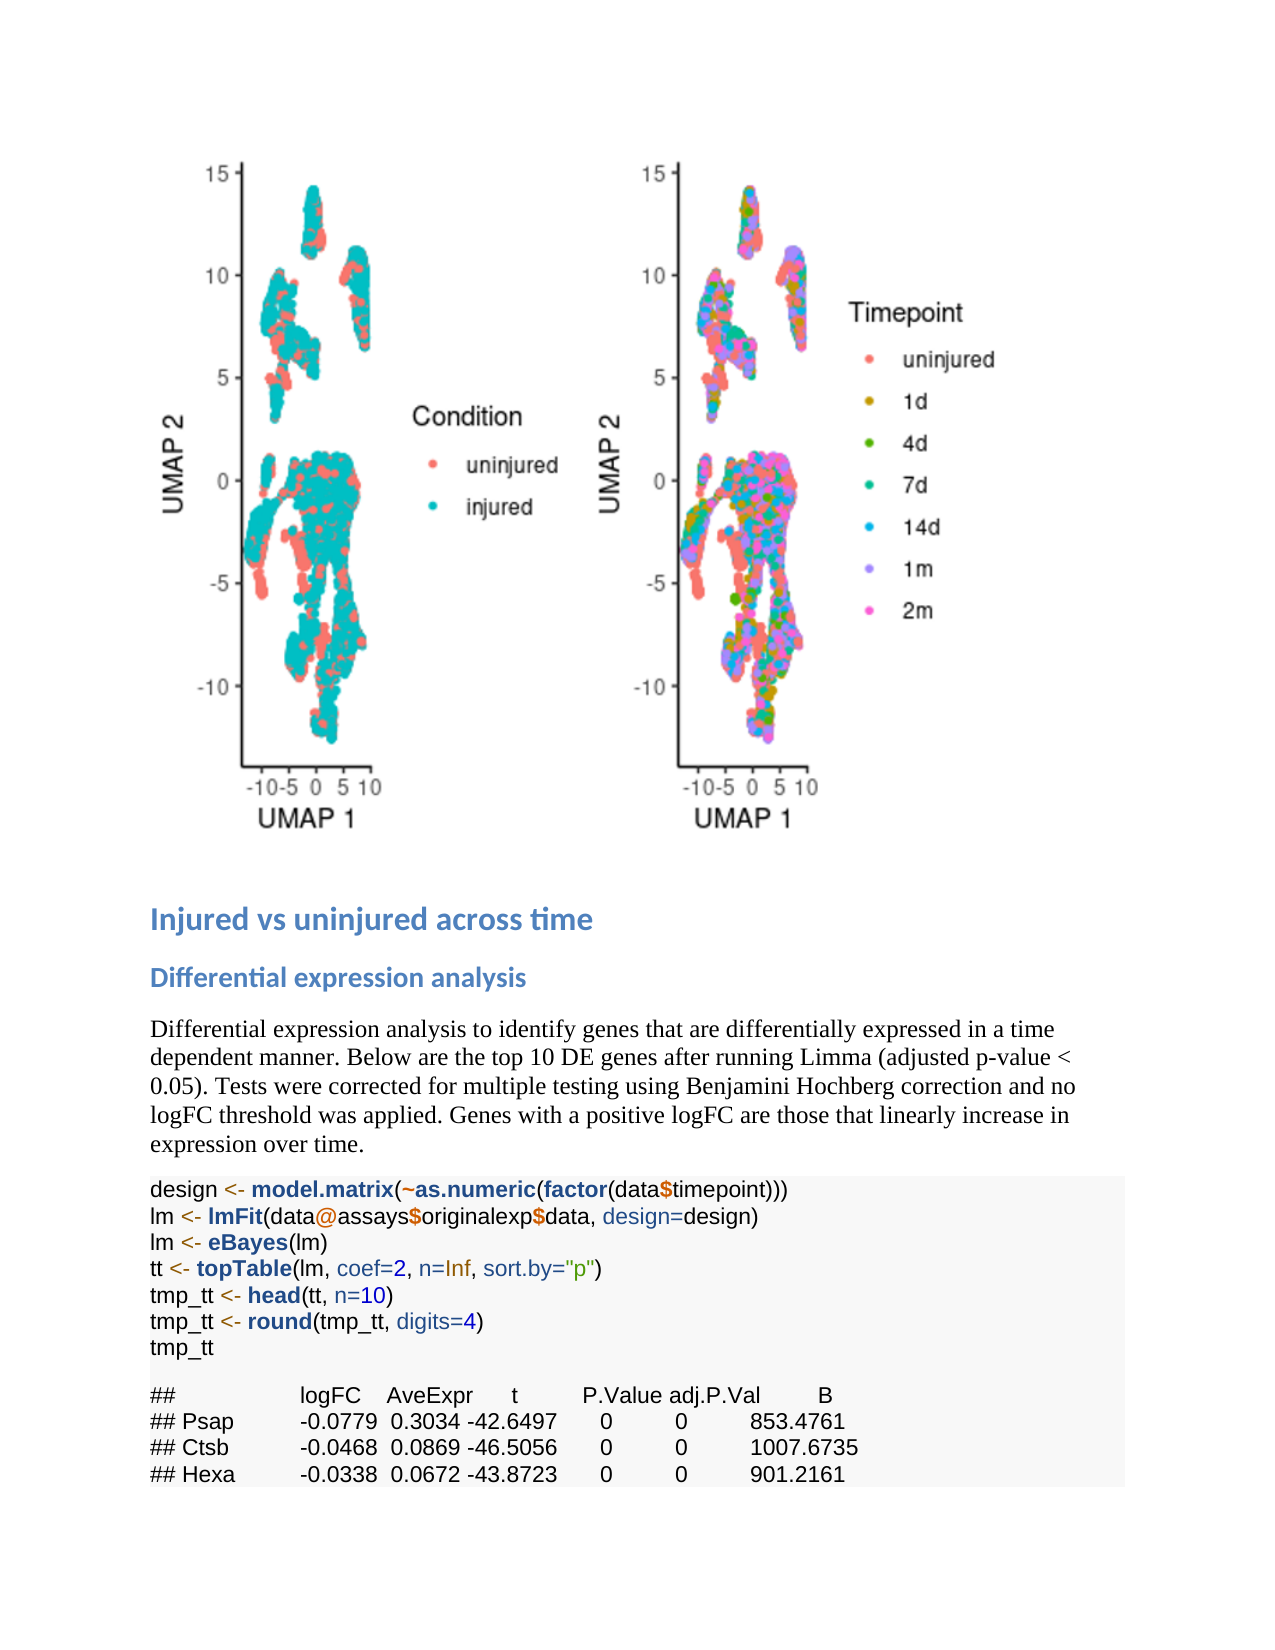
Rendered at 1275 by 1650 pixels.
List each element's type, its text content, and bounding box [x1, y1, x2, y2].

subtitle Differential expression analysis [150, 959, 1125, 995]
text design <- model.matrix(~as.numeric(factor(data$timepoint))) lm <- lmFit(data@assays$originalexp$data, design=design) lm <- eBayes(lm) tt <- topTable(lm, coef=2, n=Inf, sort.by="p") tmp_tt <- head(tt, n=10) tmp_tt <- round(tmp_tt, digits=4) tmp_tt [150, 1176, 1125, 1361]
subtitle Injured vs uninjured across time [150, 898, 1125, 938]
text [150, 1382, 1125, 1487]
text Differential expression analysis to identify genes that are differentially expressed in a time dependent manner. Below are the top 10 DE genes after running Limma (adjusted p-value < 0.05). Tests were corrected for multiple testing using Benjamini Hochberg correction and no logFC threshold was applied. Genes with a positive logFC are those that linearly increase in expression over time. [150, 1014, 1125, 1157]
picture [150, 150, 1023, 848]
